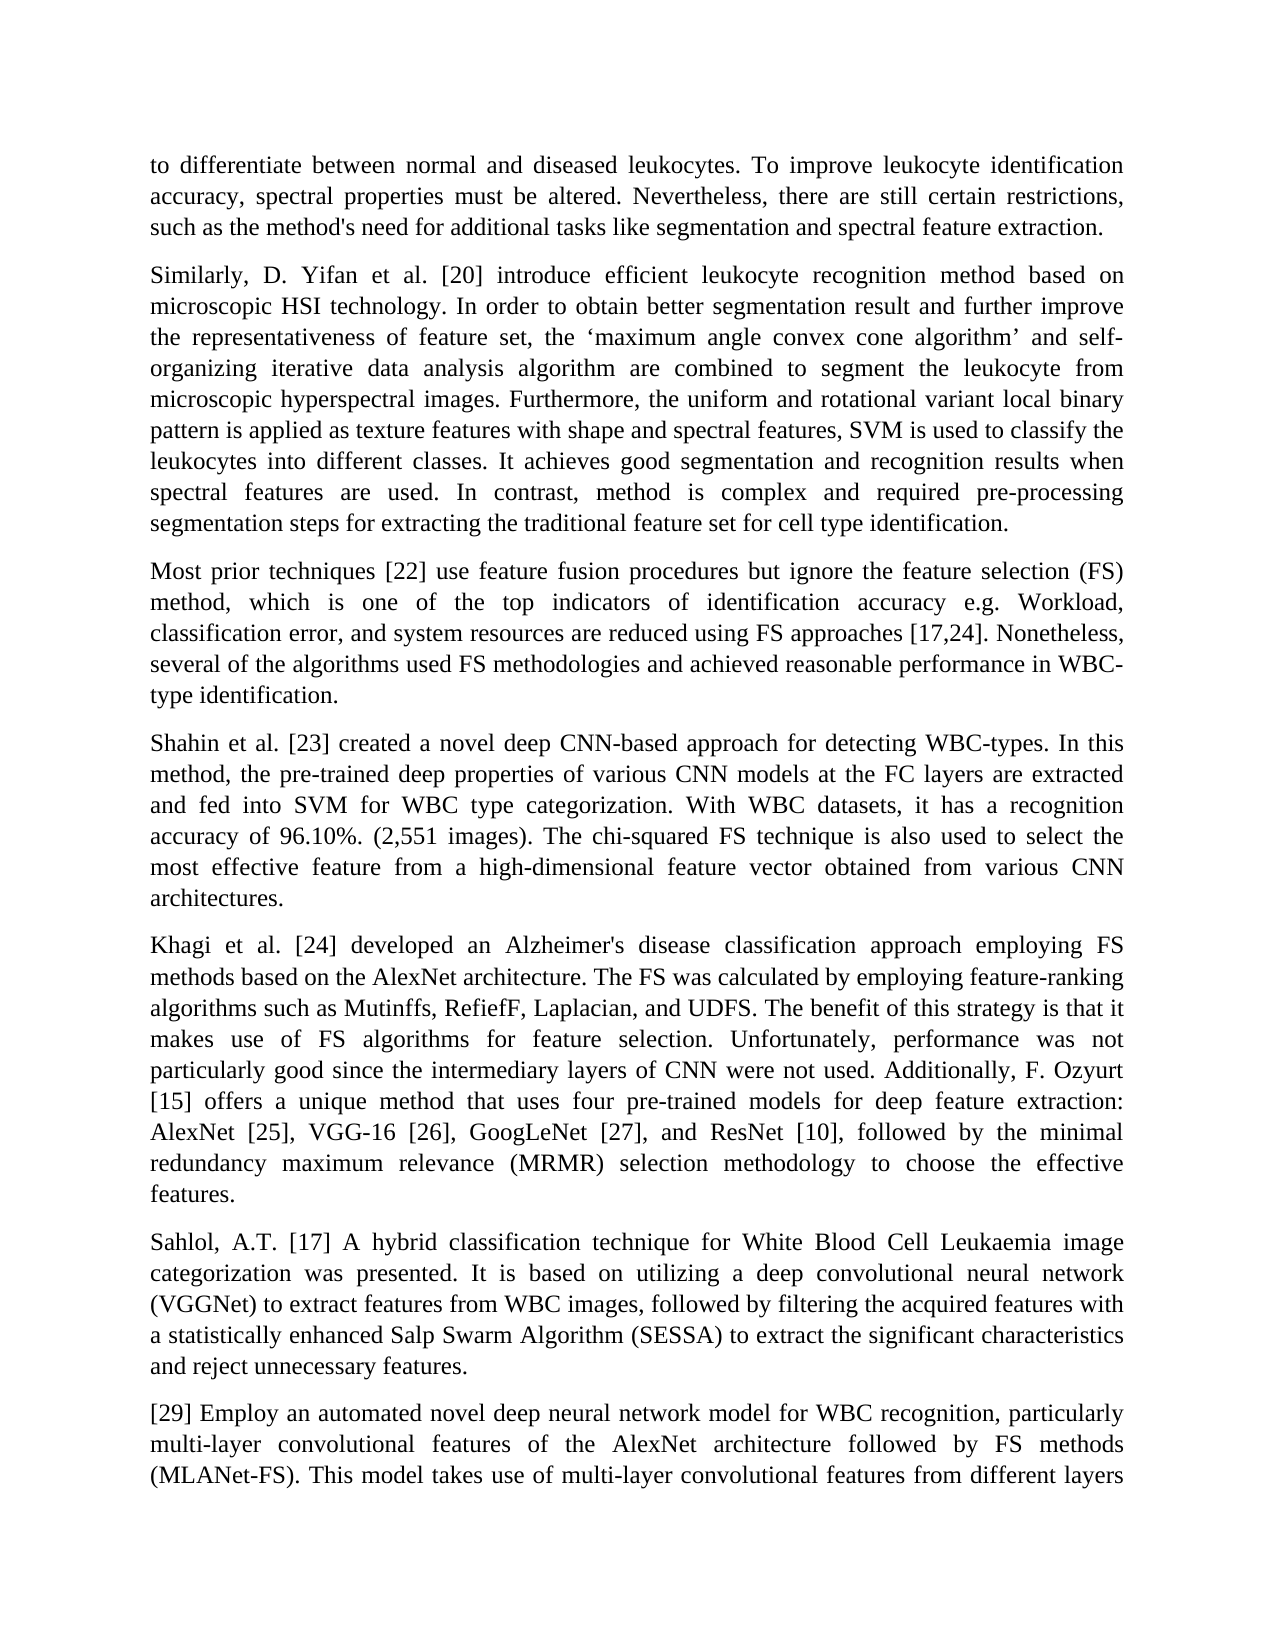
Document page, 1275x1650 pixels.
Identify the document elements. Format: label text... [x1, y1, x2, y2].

text Khagi et al. [24] developed an Alzheimer's disease classification approach employing FS methods based on the AlexNet architecture. The FS was calculated by employing feature-ranking algorithms such as Mutinffs, RefiefF, Laplacian, and UDFS. The benefit of this strategy is that it makes use of FS algorithms for feature selection. Unfortunately, performance was not particularly good since the intermediary layers of CNN were not used. Additionally, F. Ozyurt [15] offers a unique method that uses four pre-trained models for deep feature extraction: AlexNet [25], VGG-16 [26], GoogLeNet [27], and ResNet [10], followed by the minimal redundancy maximum relevance (MRMR) selection methodology to choose the effective features. [150, 931, 1125, 1208]
text Sahlol, A.T. [17] A hybrid classification technique for White Blood Cell Leukaemia image categorization was presented. It is based on utilizing a deep convolutional neural network (VGGNet) to extract features from WBC images, followed by filtering the acquired features with a statistically enhanced Salp Swarm Algorithm (SESSA) to extract the significant characteristics and reject unnecessary features. [150, 1227, 1125, 1379]
text Similarly, D. Yifan et al. [20] introduce efficient leukocyte recognition method based on microscopic HSI technology. In order to obtain better segmentation result and further improve the representativeness of feature set, the ‘maximum angle convex cone algorithm’ and self-organizing iterative data analysis algorithm are combined to segment the leukocyte from microscopic hyperspectral images. Furthermore, the uniform and rotational variant local binary pattern is applied as texture features with shape and spectral features, SVM is used to classify the leukocytes into different classes. It achieves good segmentation and recognition results when spectral features are used. In contrast, method is complex and required pre-processing segmentation steps for extracting the traditional feature set for cell type identification. [150, 260, 1125, 537]
text Shahin et al. [23] created a novel deep CNN-based approach for detecting WBC-types. In this method, the pre-trained deep properties of various CNN models at the FC layers are extracted and fed into SVM for WBC type categorization. With WBC datasets, it has a recognition accuracy of 96.10%. (2,551 images). The chi-squared FS technique is also used to select the most effective feature from a high-dimensional feature vector obtained from various CNN architectures. [150, 728, 1125, 912]
text Most prior techniques [22] use feature fusion procedures but ignore the feature selection (FS) method, which is one of the top indicators of identification accuracy e.g. Workload, classification error, and system resources are reduced using FS approaches [17,24]. Nonetheless, several of the algorithms used FS methodologies and achieved reasonable performance in WBC-type identification. [150, 556, 1125, 709]
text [150, 150, 1125, 241]
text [150, 1398, 1125, 1489]
